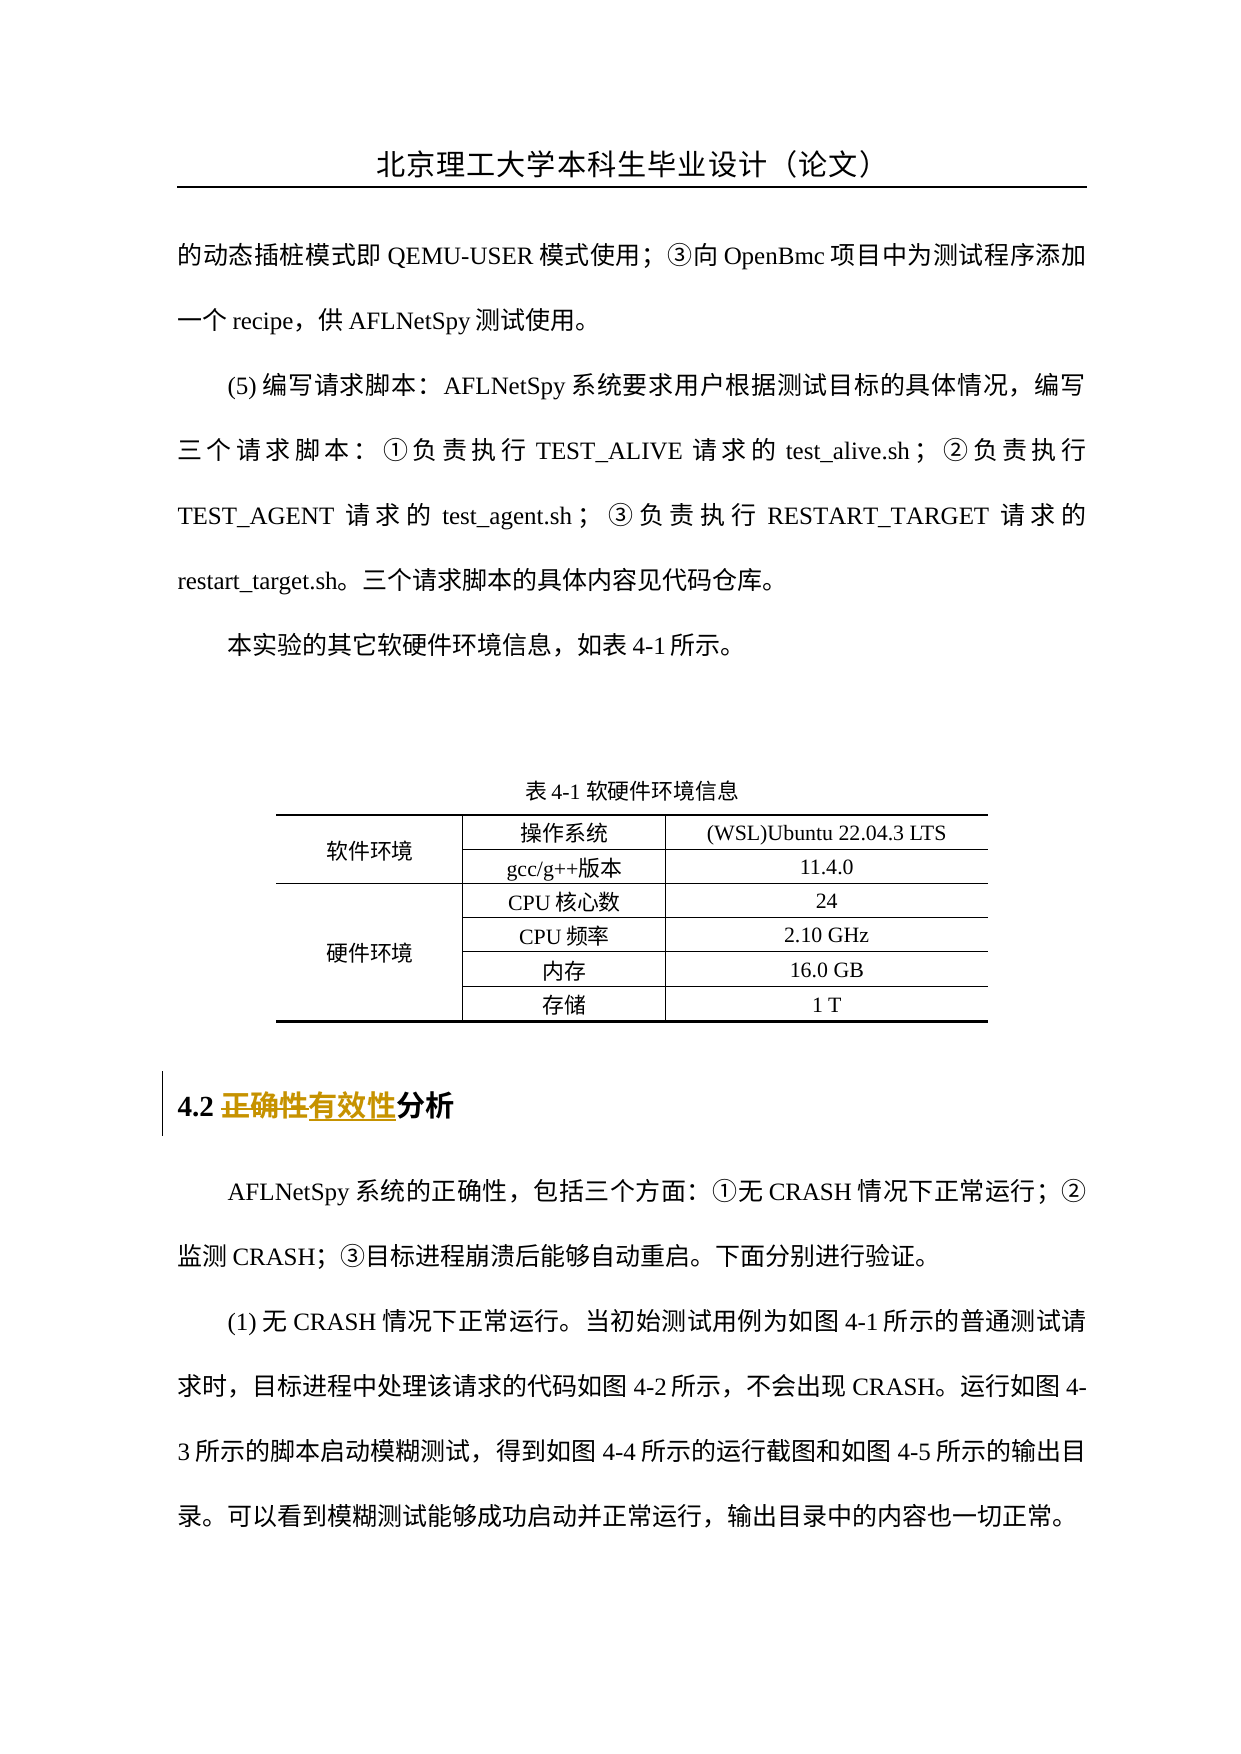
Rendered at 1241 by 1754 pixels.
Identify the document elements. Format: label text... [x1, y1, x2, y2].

table_header 操作系统 [463, 816, 665, 848]
list 无CRASH情况下正常运行。当初始测试用例为如图4-1所示的普通测试请求时，目标进程中处理该请求的代码如图4-2所示，不会出现CRASH。运行如图4-3所示的脚本启动模糊测试，得到如图4-4所示的运行截图和如图4-5所示的输出目录。可以看到模糊测试能够成功启动并正常运行，输出目录中的内容也一切正常。 [177, 1287, 1087, 1547]
text AFLNetSpy系统的正确性，包括三个方面：①无CRASH情况下正常运行；②监测CRASH；③目标进程崩溃后能够自动重启。下面分别进行验证。 [177, 1157, 1087, 1287]
table_cell gcc/g++版本 [463, 850, 665, 883]
list 编写请求脚本：AFLNetSpy系统要求用户根据测试目标的具体情况，编写三个请求脚本：①负责执行TEST_ALIVE请求的test_alive.sh；②负责执行TEST_AGENT请求的test_agent.sh；③负责执行RESTART_TARGET请求的restart_target.sh。三个请求脚本的具体内容见代码仓库。 [177, 351, 1087, 611]
table_cell 存储 [463, 987, 665, 1020]
table_header (WSL)Ubuntu 22.04.3 LTS [666, 816, 987, 848]
table_cell 内存 [463, 952, 665, 986]
table_header 软件环境 [276, 816, 462, 883]
table_cell 2.10 GHz [666, 918, 987, 951]
table_cell 1 T [666, 987, 987, 1020]
text 本实验的其它软硬件环境信息，如表4-1所示。 [177, 611, 1087, 676]
table_cell 16.0 GB [666, 952, 987, 986]
text 表4-1 软硬件环境信息 [177, 773, 1087, 806]
table_cell 11.4.0 [666, 850, 987, 883]
table_cell CPU核心数 [463, 884, 665, 917]
text 4.2 分析 [177, 1071, 1087, 1136]
table_cell 硬件环境 [276, 884, 462, 1020]
table_cell 24 [666, 884, 987, 917]
table_cell CPU频率 [463, 918, 665, 951]
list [177, 221, 1087, 351]
